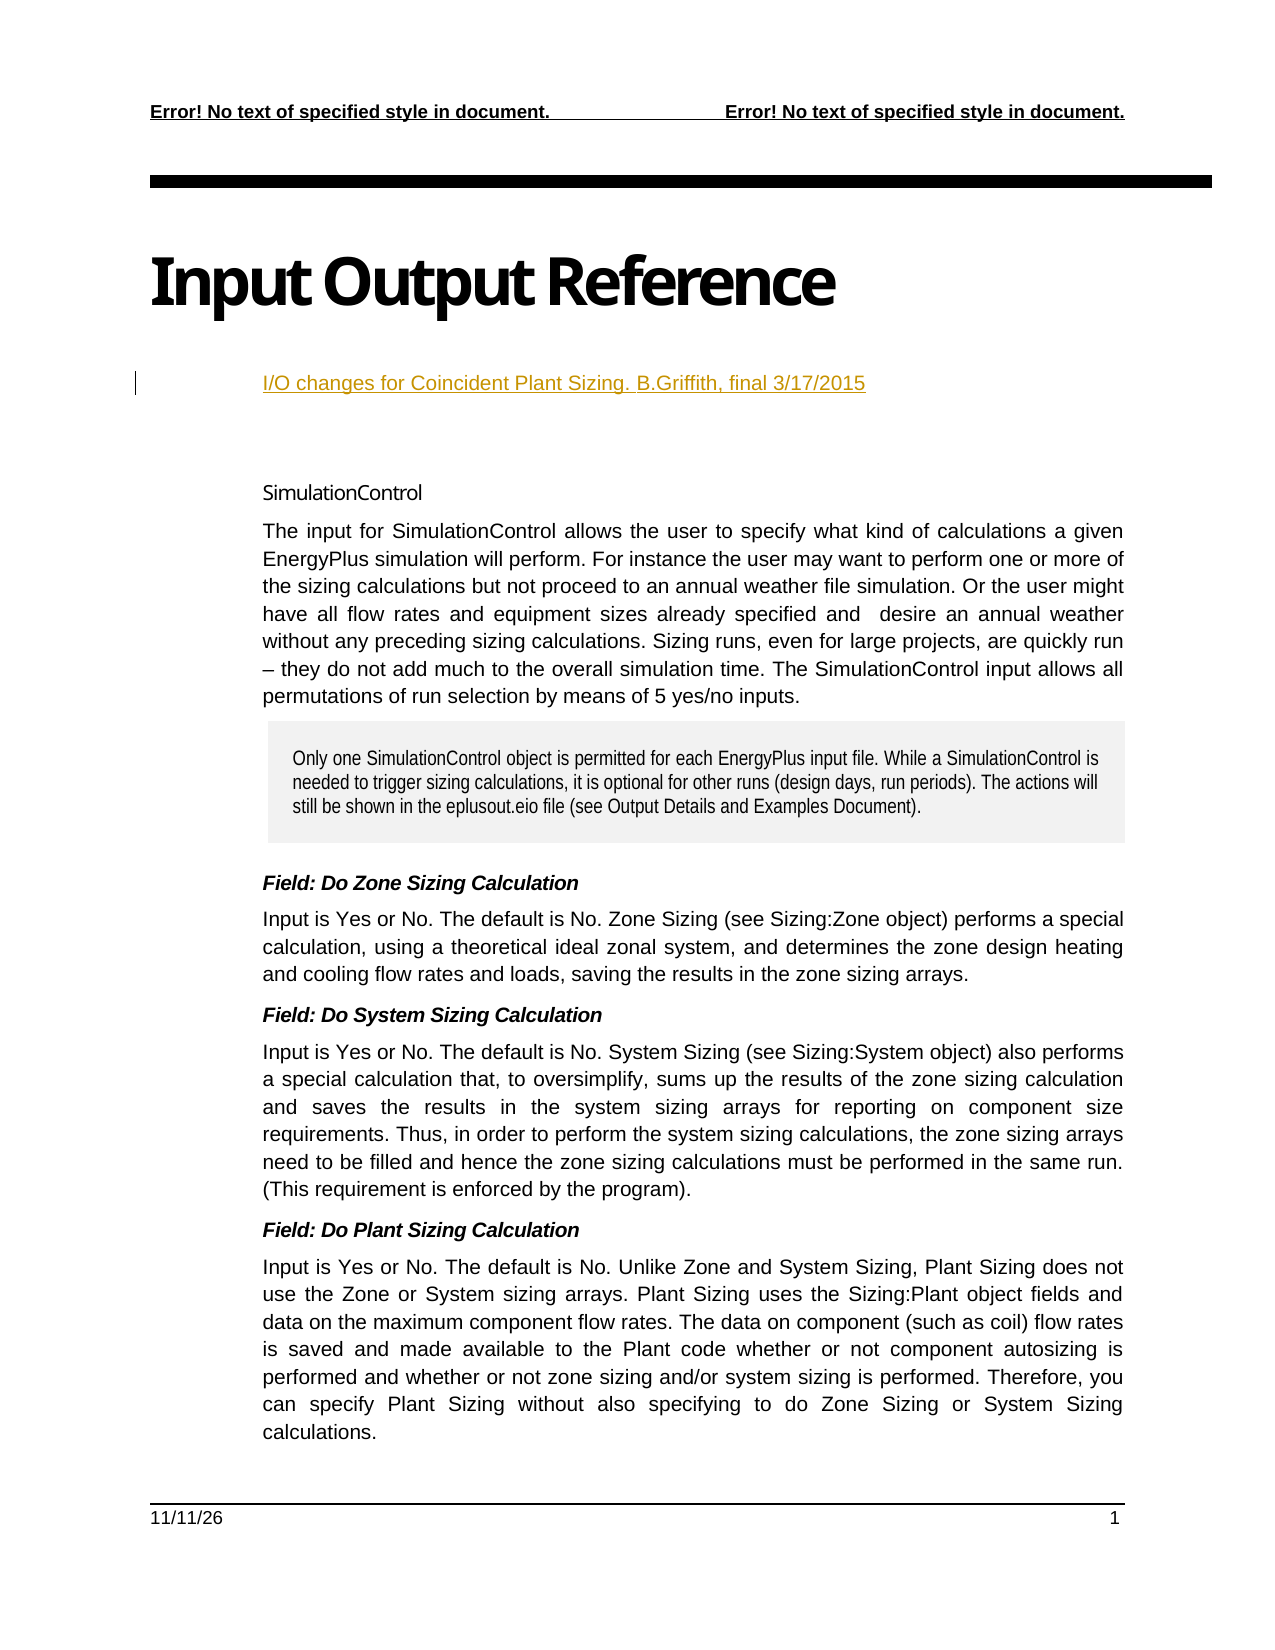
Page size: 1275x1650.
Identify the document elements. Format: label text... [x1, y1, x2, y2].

text The input for SimulationControl allows the user to specify what kind of calculations a given EnergyPlus simulation will perform. For instance the user may want to perform one or more of the sizing calculations but not proceed to an annual weather file simulation. Or the user might have all flow rates and equipment sizes already specified and desire an annual weather without any preceding sizing calculations. Sizing runs, even for large projects, are quickly run – they do not add much to the overall simulation time. The SimulationControl input allows all permutations of run selection by means of 5 yes/no inputs. [262, 519, 1125, 708]
subtitle Field: Do Zone Sizing Calculation [262, 869, 1125, 894]
title Input Output Reference [150, 188, 1212, 319]
text Only one SimulationControl object is permitted for each EnergyPlus input file. While a SimulationControl is needed to trigger sizing calculations, it is optional for other runs (design days, run periods). The actions will still be shown in the eplusout.eio file (see Output Details and Examples Document). [268, 721, 1125, 843]
text Input is Yes or No. The default is No. Unlike Zone and System Sizing, Plant Sizing does not use the Zone or System sizing arrays. Plant Sizing uses the Sizing:Plant object fields and data on the maximum component flow rates. The data on component (such as coil) flow rates is saved and made available to the Plant code whether or not component autosizing is performed and whether or not zone sizing and/or system sizing is performed. Therefore, you can specify Plant Sizing without also specifying to do Zone Sizing or System Sizing calculations. [262, 1254, 1125, 1443]
subtitle SimulationControl [262, 478, 1125, 507]
text Input is Yes or No. The default is No. Zone Sizing (see Sizing:Zone object) performs a special calculation, using a theoretical ideal zonal system, and determines the zone design heating and cooling flow rates and loads, saving the results in the zone sizing arrays. [262, 907, 1125, 986]
subtitle Field: Do Plant Sizing Calculation [262, 1217, 1125, 1242]
subtitle Field: Do System Sizing Calculation [262, 1002, 1125, 1027]
text Input is Yes or No. The default is No. System Sizing (see Sizing:System object) also performs a special calculation that, to oversimplify, sums up the results of the zone sizing calculation and saves the results in the system sizing arrays for reporting on component size requirements. Thus, in order to perform the system sizing calculations, the zone sizing arrays need to be filled and hence the zone sizing calculations must be performed in the same run. (This requirement is enforced by the program). [262, 1039, 1125, 1201]
